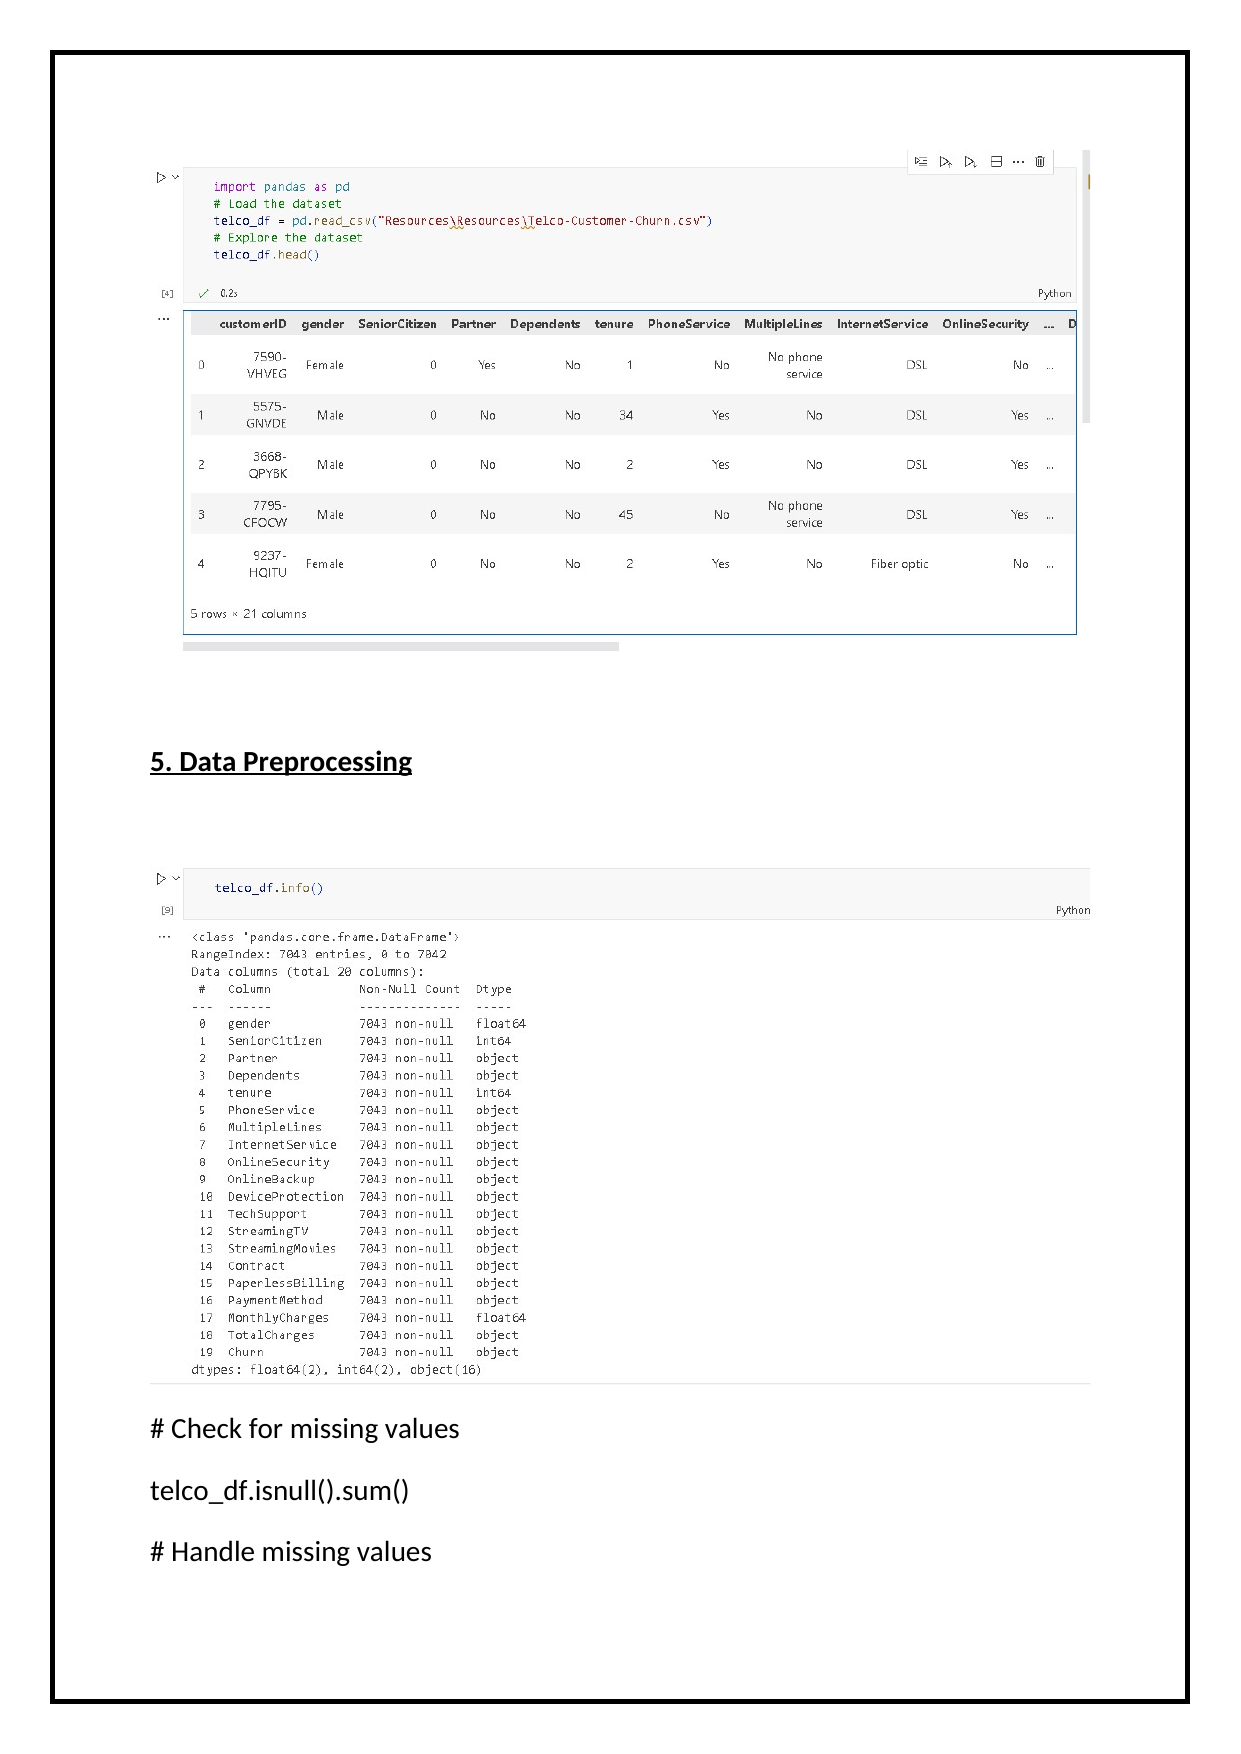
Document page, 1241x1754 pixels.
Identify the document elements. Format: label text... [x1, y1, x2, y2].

text telco_df.isnull().sum() [150, 1472, 1090, 1507]
picture [150, 150, 1091, 656]
text # Check for missing values [150, 1410, 1090, 1446]
picture [150, 866, 1091, 1385]
text 5. Data Preprocessing [150, 743, 1090, 778]
text # Handle missing values [150, 1533, 1090, 1569]
